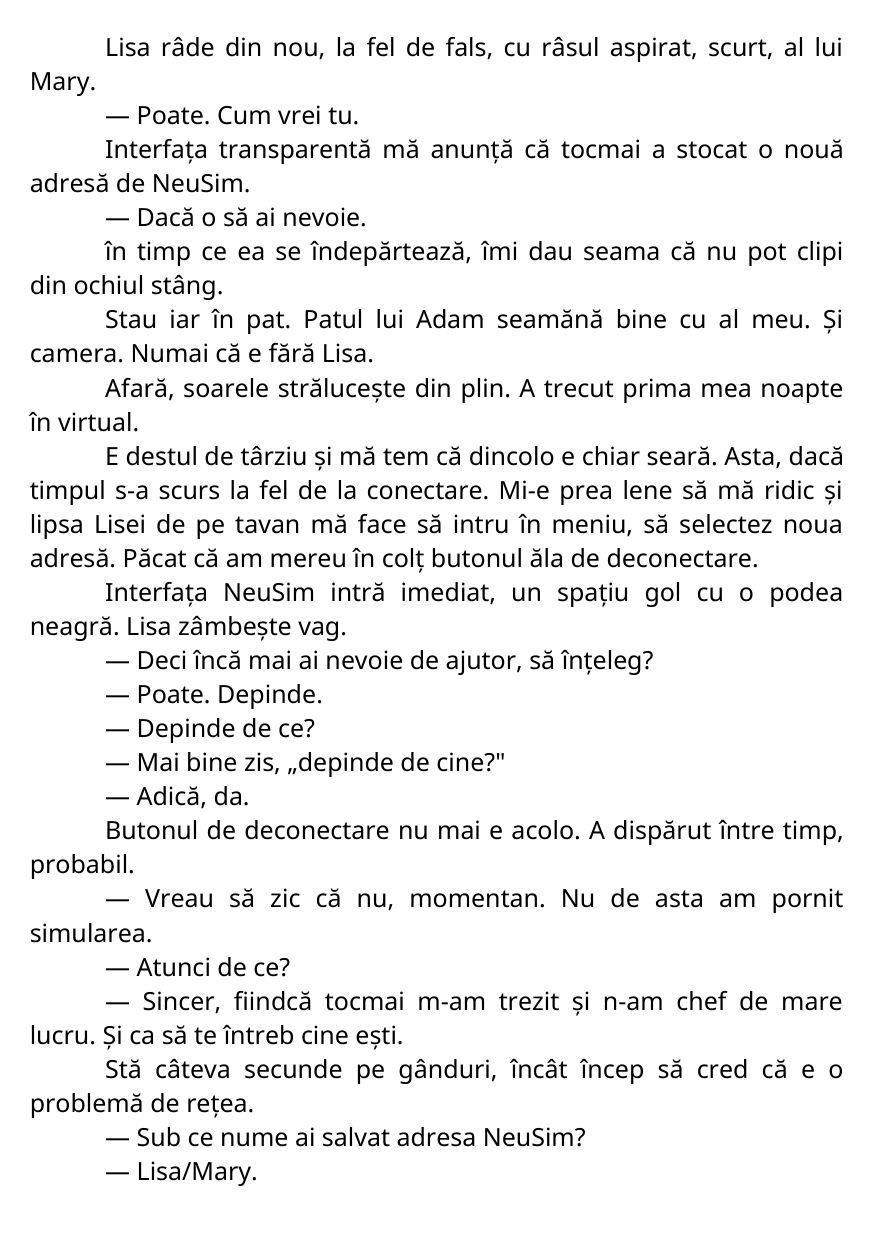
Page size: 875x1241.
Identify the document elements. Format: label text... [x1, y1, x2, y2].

text — Vreau să zic că nu, momentan. Nu de asta am pornit simularea. [29, 881, 844, 949]
text Interfaţa NeuSim intră imediat, un spaţiu gol cu o podea neagră. Lisa zâmbeşte vag. [29, 574, 844, 643]
text — Adică, da. [29, 779, 844, 813]
text — Poate. Cum vrei tu. [29, 98, 844, 132]
text Lisa râde din nou, la fel de fals, cu râsul aspirat, scurt, al lui Mary. [29, 29, 844, 98]
text — Depinde de ce? [29, 711, 844, 745]
text Afară, soarele străluceşte din plin. A trecut prima mea noapte în virtual. [29, 370, 844, 438]
text E destul de târziu şi mă tem că dincolo e chiar seară. Asta, dacă timpul s-a scurs la fel de la conectare. Mi-e prea lene să mă ridic şi lipsa Lisei de pe tavan mă face să intru în meniu, să selectez noua adresă. Păcat că am mereu în colţ butonul ăla de deconectare. [29, 438, 844, 574]
text Butonul de deconectare nu mai e acolo. A dispărut între timp, probabil. [29, 813, 844, 881]
text Stau iar în pat. Patul lui Adam seamănă bine cu al meu. Şi camera. Numai că e fără Lisa. [29, 302, 844, 370]
text — Deci încă mai ai nevoie de ajutor, să înţeleg? [29, 643, 844, 677]
text — Sub ce nume ai salvat adresa NeuSim? [29, 1119, 844, 1154]
text Stă câteva secunde pe gânduri, încât încep să cred că e o problemă de reţea. [29, 1051, 844, 1119]
text — Mai bine zis, „depinde de cine?" [29, 745, 844, 779]
text — Poate. Depinde. [29, 677, 844, 711]
text în timp ce ea se îndepărtează, îmi dau seama că nu pot clipi din ochiul stâng. [29, 234, 844, 302]
text — Atunci de ce? [29, 949, 844, 983]
text — Sincer, fiindcă tocmai m-am trezit şi n-am chef de mare lucru. Şi ca să te întreb cine eşti. [29, 983, 844, 1051]
text Interfaţa transparentă mă anunţă că tocmai a stocat o nouă adresă de NeuSim. [29, 132, 844, 200]
text — Lisa/Mary. [29, 1154, 844, 1188]
text — Dacă o să ai nevoie. [29, 200, 844, 234]
